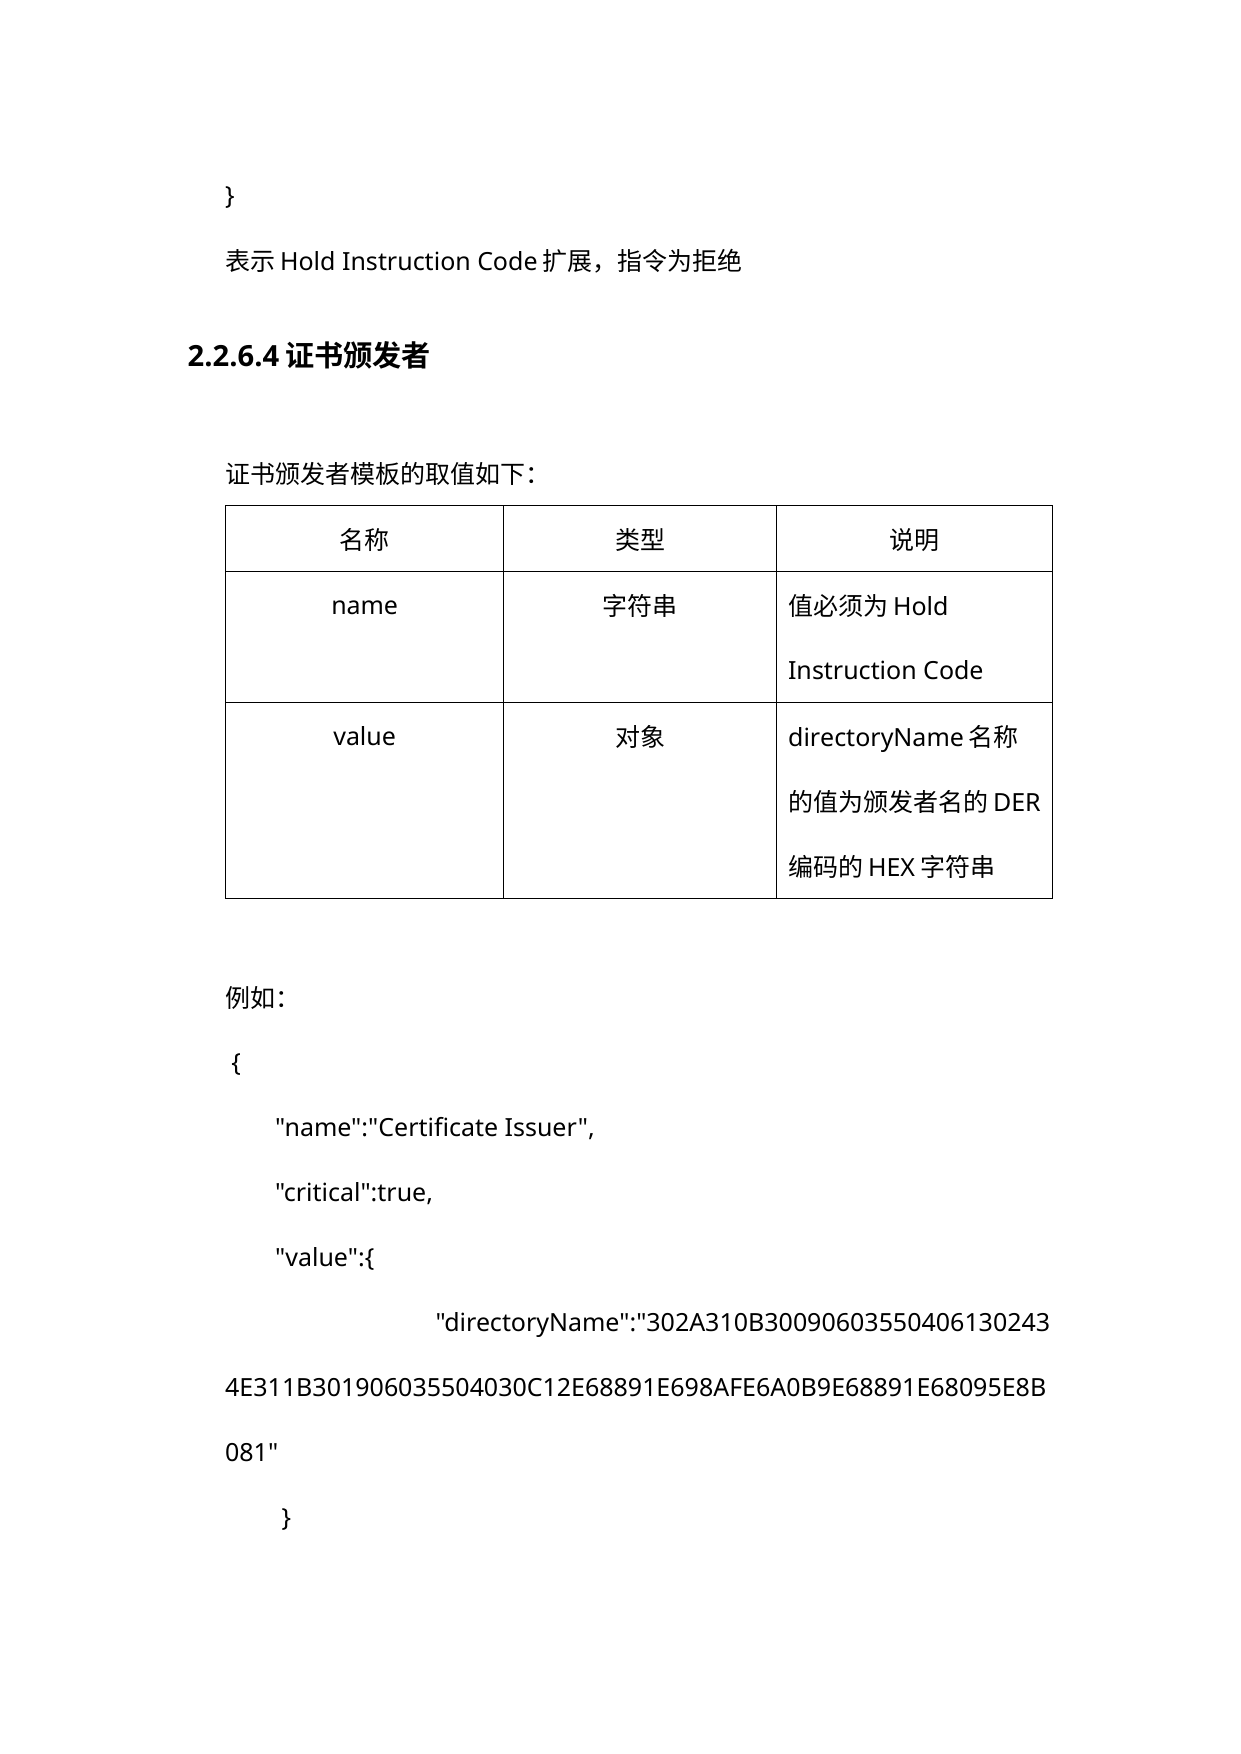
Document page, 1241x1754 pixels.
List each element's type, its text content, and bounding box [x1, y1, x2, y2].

list } [225, 1484, 1053, 1549]
table_cell 值必须为Hold Instruction Code [777, 572, 1052, 702]
list "critical":true, [225, 1159, 1053, 1224]
table_cell name [226, 572, 503, 702]
list 例如： [225, 964, 1053, 1029]
table_header 说明 [777, 506, 1052, 571]
table_header 名称 [226, 506, 503, 571]
table_header 类型 [504, 506, 776, 571]
table_cell value [226, 703, 503, 898]
table_cell 对象 [504, 703, 776, 898]
list "value":{ [225, 1224, 1053, 1289]
subtitle 2.2.6.4证书颁发者 [187, 321, 1053, 386]
list "directoryName":"302A310B300906035504061302434E311B301906035504030C12E68891E698AFE6A0B9E68891E68095E8B081" [225, 1289, 1053, 1484]
list 表示Hold Instruction Code扩展，指令为拒绝 [225, 227, 1053, 292]
table_cell 字符串 [504, 572, 776, 702]
list "name":"Certificate Issuer", [225, 1094, 1053, 1159]
table_cell directoryName名称的值为颁发者名的DER编码的HEX字符串 [777, 703, 1052, 898]
text { [187, 1029, 1053, 1094]
list } [225, 162, 1053, 227]
list 证书颁发者模板的取值如下： [225, 440, 1053, 505]
